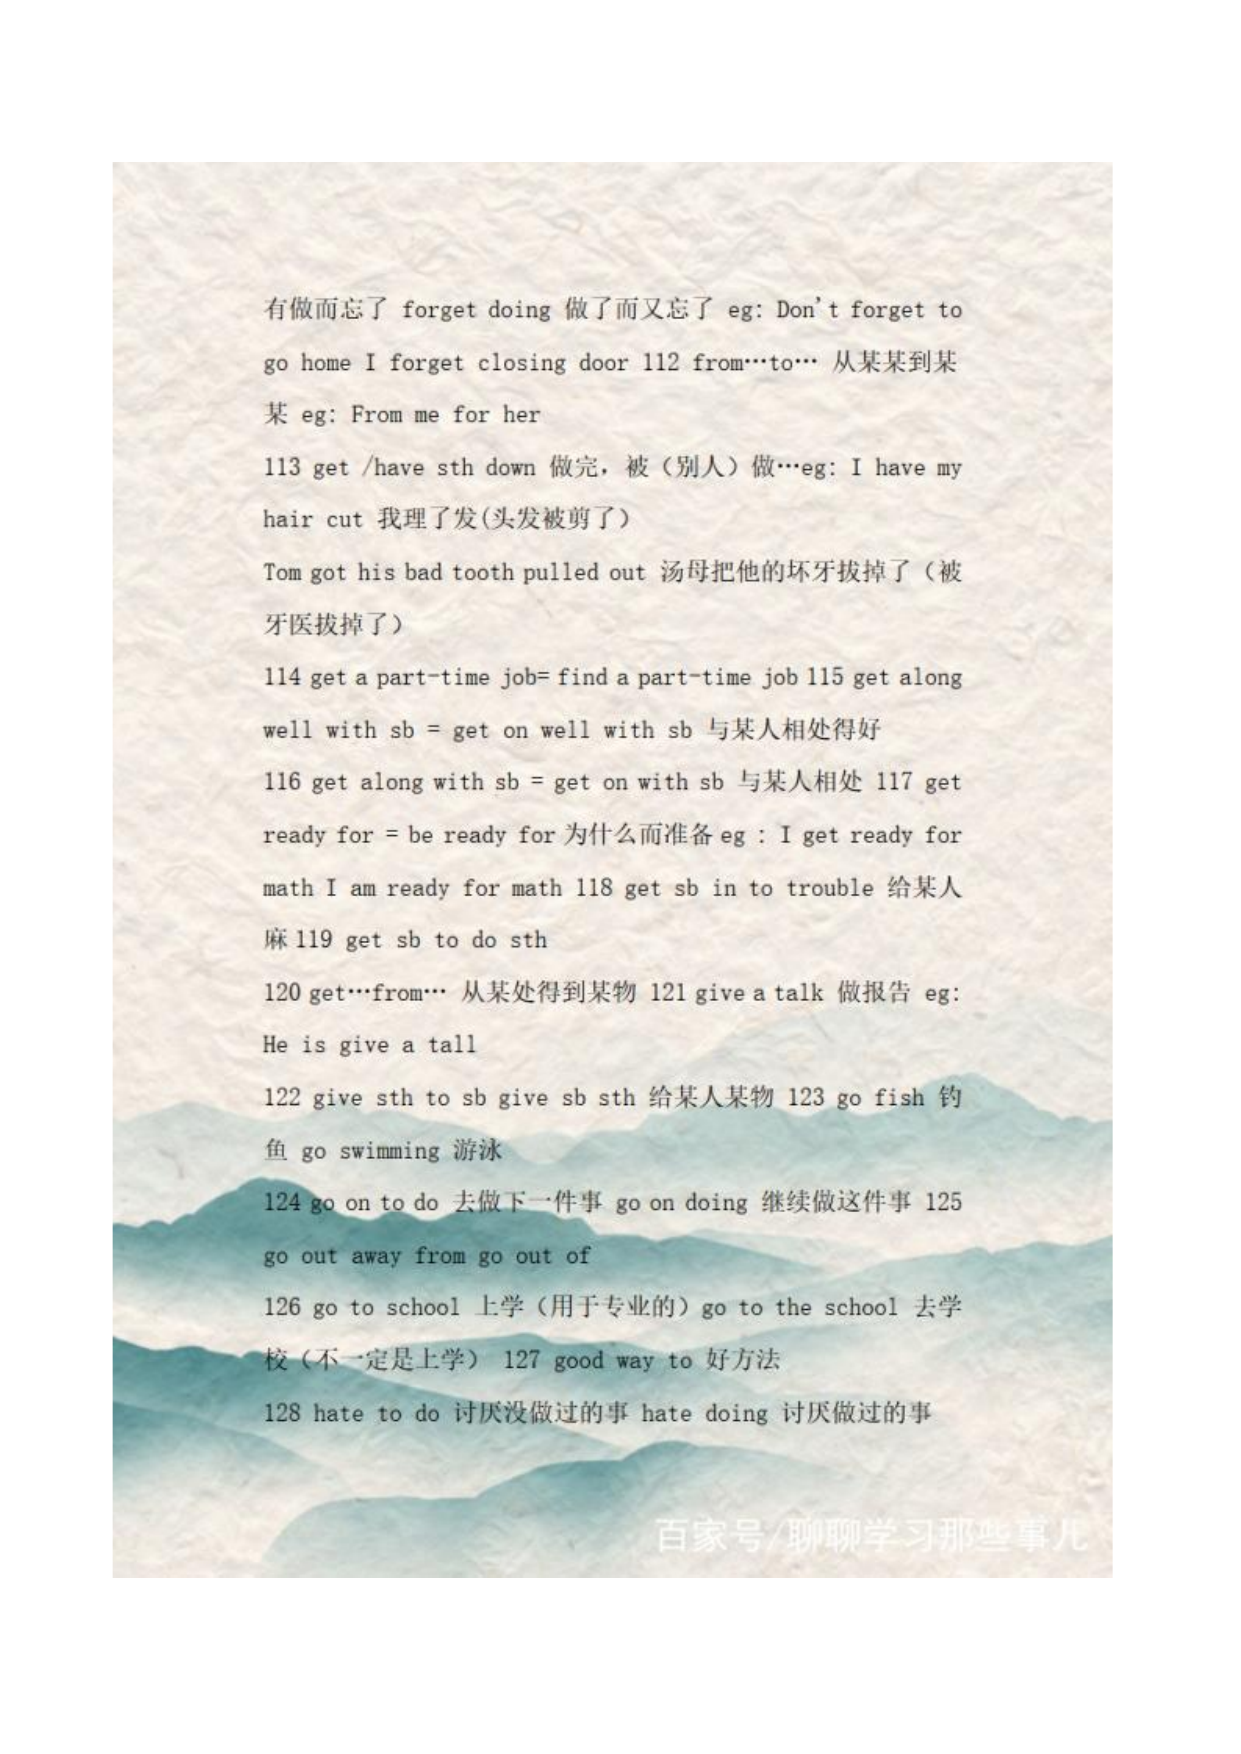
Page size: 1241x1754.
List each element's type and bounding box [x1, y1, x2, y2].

picture [112, 162, 1113, 1578]
